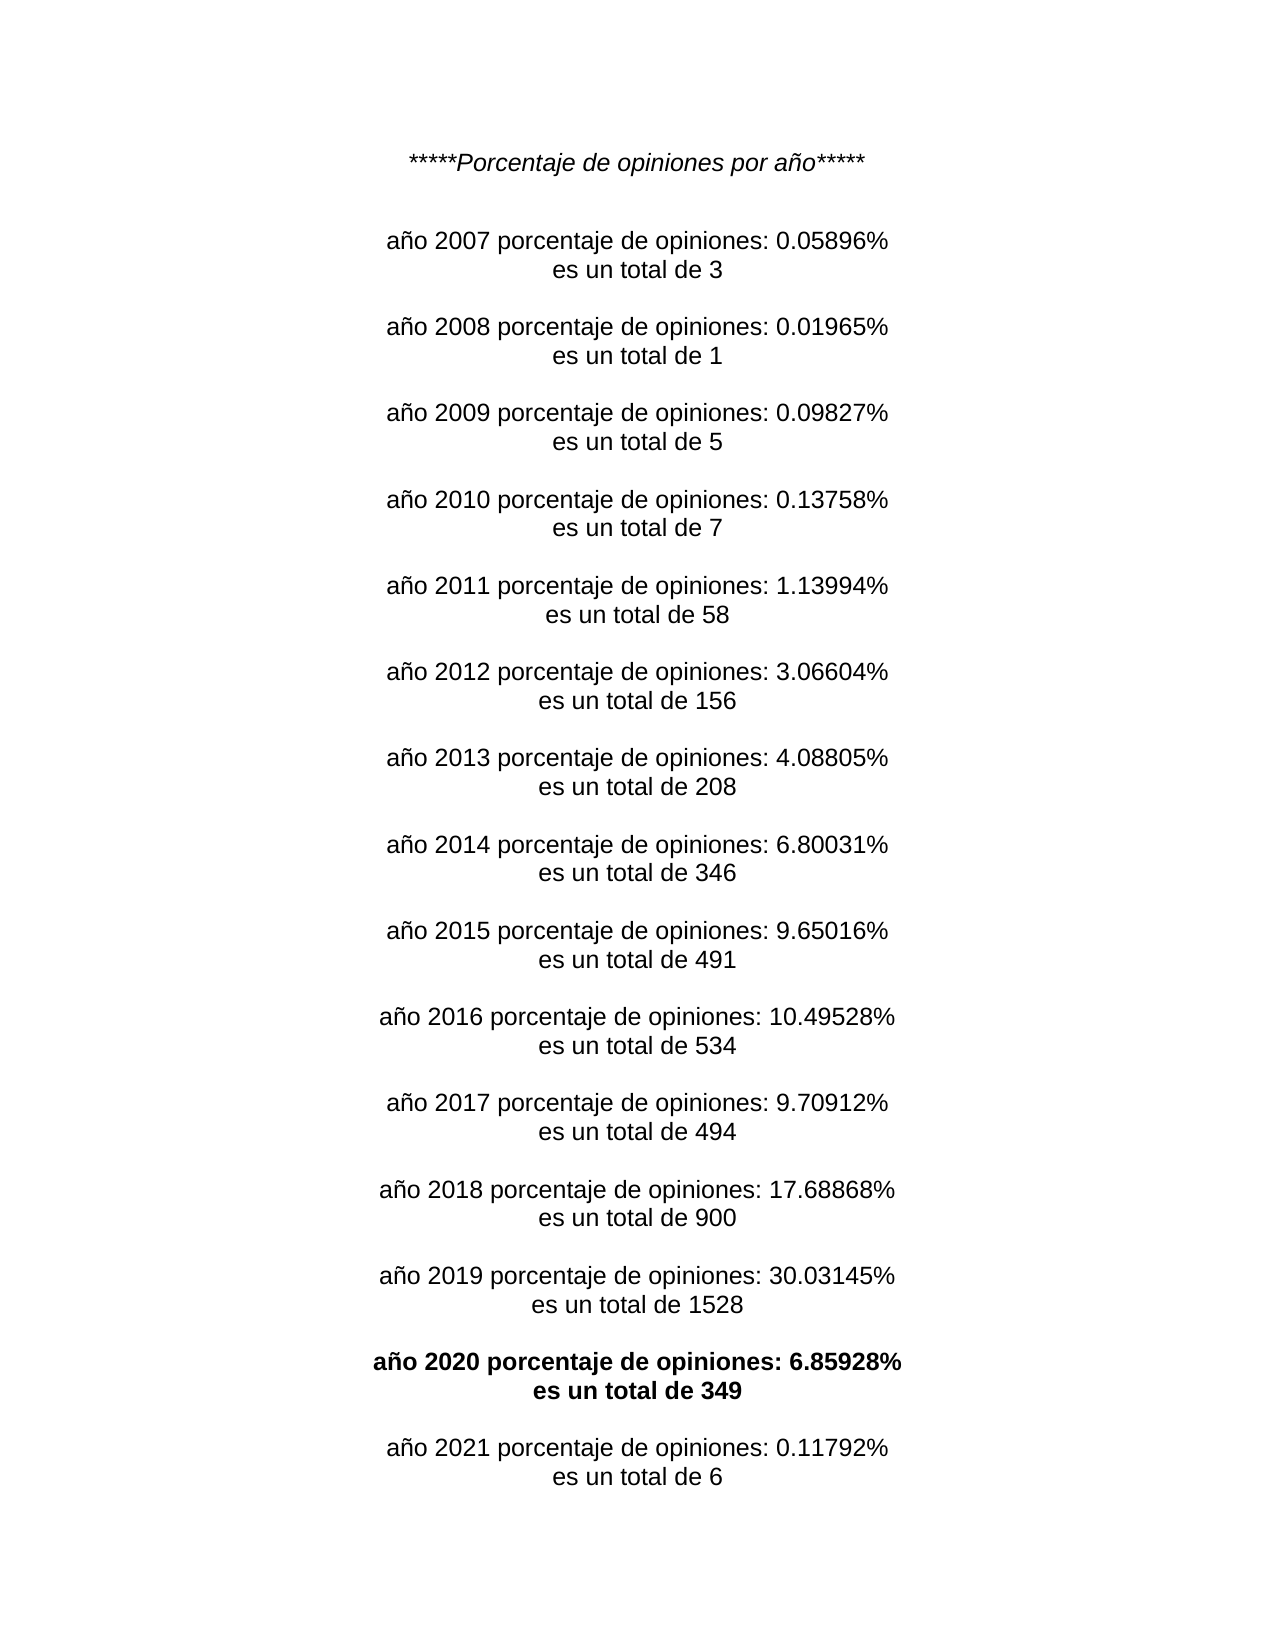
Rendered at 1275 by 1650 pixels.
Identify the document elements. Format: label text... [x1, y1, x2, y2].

text es un total de 900 [177, 1203, 1098, 1232]
text año 2018 porcentaje de opiniones: 17.68868% [177, 1175, 1098, 1203]
text año 2017 porcentaje de opiniones: 9.70912% [177, 1088, 1098, 1117]
text es un total de 3 [177, 255, 1098, 283]
text año 2020 porcentaje de opiniones: 6.85928% [177, 1347, 1098, 1376]
text es un total de 491 [177, 945, 1098, 973]
text es un total de 494 [177, 1117, 1098, 1146]
text es un total de 346 [177, 858, 1098, 887]
text año 2013 porcentaje de opiniones: 4.08805% [177, 743, 1098, 772]
text año 2010 porcentaje de opiniones: 0.13758% [177, 485, 1098, 513]
text año 2019 porcentaje de opiniones: 30.03145% [177, 1261, 1098, 1290]
text año 2021 porcentaje de opiniones: 0.11792% [177, 1433, 1098, 1462]
text es un total de 1 [177, 341, 1098, 370]
text es un total de 7 [177, 513, 1098, 542]
text es un total de 208 [177, 772, 1098, 801]
text *****Porcentaje de opiniones por año***** [177, 148, 1098, 176]
text año 2009 porcentaje de opiniones: 0.09827% [177, 398, 1098, 427]
text es un total de 6 [177, 1462, 1098, 1491]
text es un total de 156 [177, 686, 1098, 715]
text año 2008 porcentaje de opiniones: 0.01965% [177, 312, 1098, 341]
text año 2016 porcentaje de opiniones: 10.49528% [177, 1002, 1098, 1031]
text es un total de 5 [177, 427, 1098, 456]
text año 2011 porcentaje de opiniones: 1.13994% [177, 571, 1098, 600]
text año 2007 porcentaje de opiniones: 0.05896% [177, 226, 1098, 255]
text año 2015 porcentaje de opiniones: 9.65016% [177, 916, 1098, 945]
text año 2012 porcentaje de opiniones: 3.06604% [177, 657, 1098, 686]
text es un total de 1528 [177, 1290, 1098, 1318]
text es un total de 58 [177, 600, 1098, 628]
text es un total de 349 [177, 1376, 1098, 1405]
text es un total de 534 [177, 1031, 1098, 1060]
text año 2014 porcentaje de opiniones: 6.80031% [177, 830, 1098, 858]
